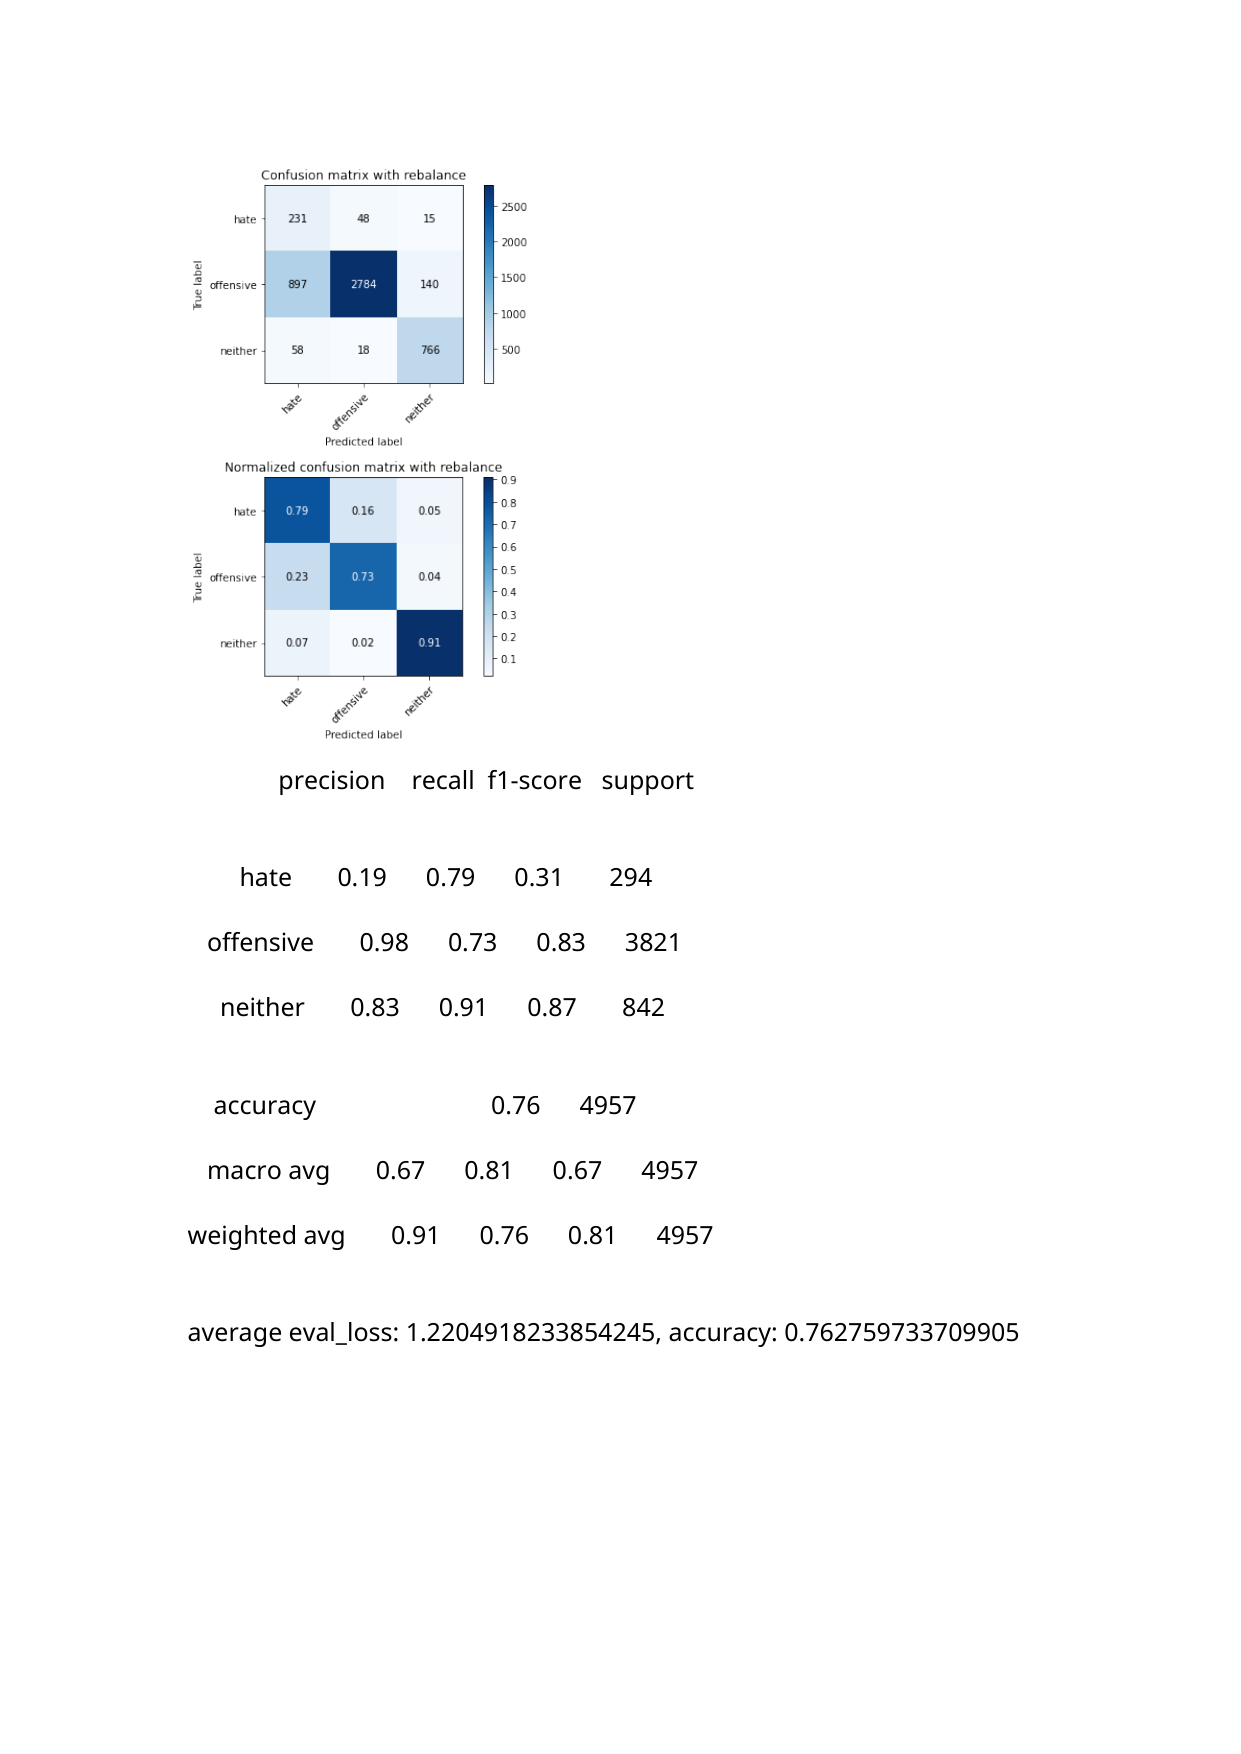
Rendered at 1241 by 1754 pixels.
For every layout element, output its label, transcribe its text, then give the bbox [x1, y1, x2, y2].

text accuracy 0.76 4957 [187, 1072, 1053, 1137]
text weighted avg 0.91 0.76 0.81 4957 [187, 1202, 1053, 1267]
picture [187, 455, 524, 747]
text average eval_loss: 1.2204918233854245, accuracy: 0.762759733709905 [187, 1299, 1053, 1364]
picture [187, 162, 534, 454]
text offensive 0.98 0.73 0.83 3821 [187, 909, 1053, 974]
text neither 0.83 0.91 0.87 842 [187, 974, 1053, 1039]
text precision recall f1-score support [187, 747, 1053, 812]
text hate 0.19 0.79 0.31 294 [187, 844, 1053, 909]
text macro avg 0.67 0.81 0.67 4957 [187, 1137, 1053, 1202]
